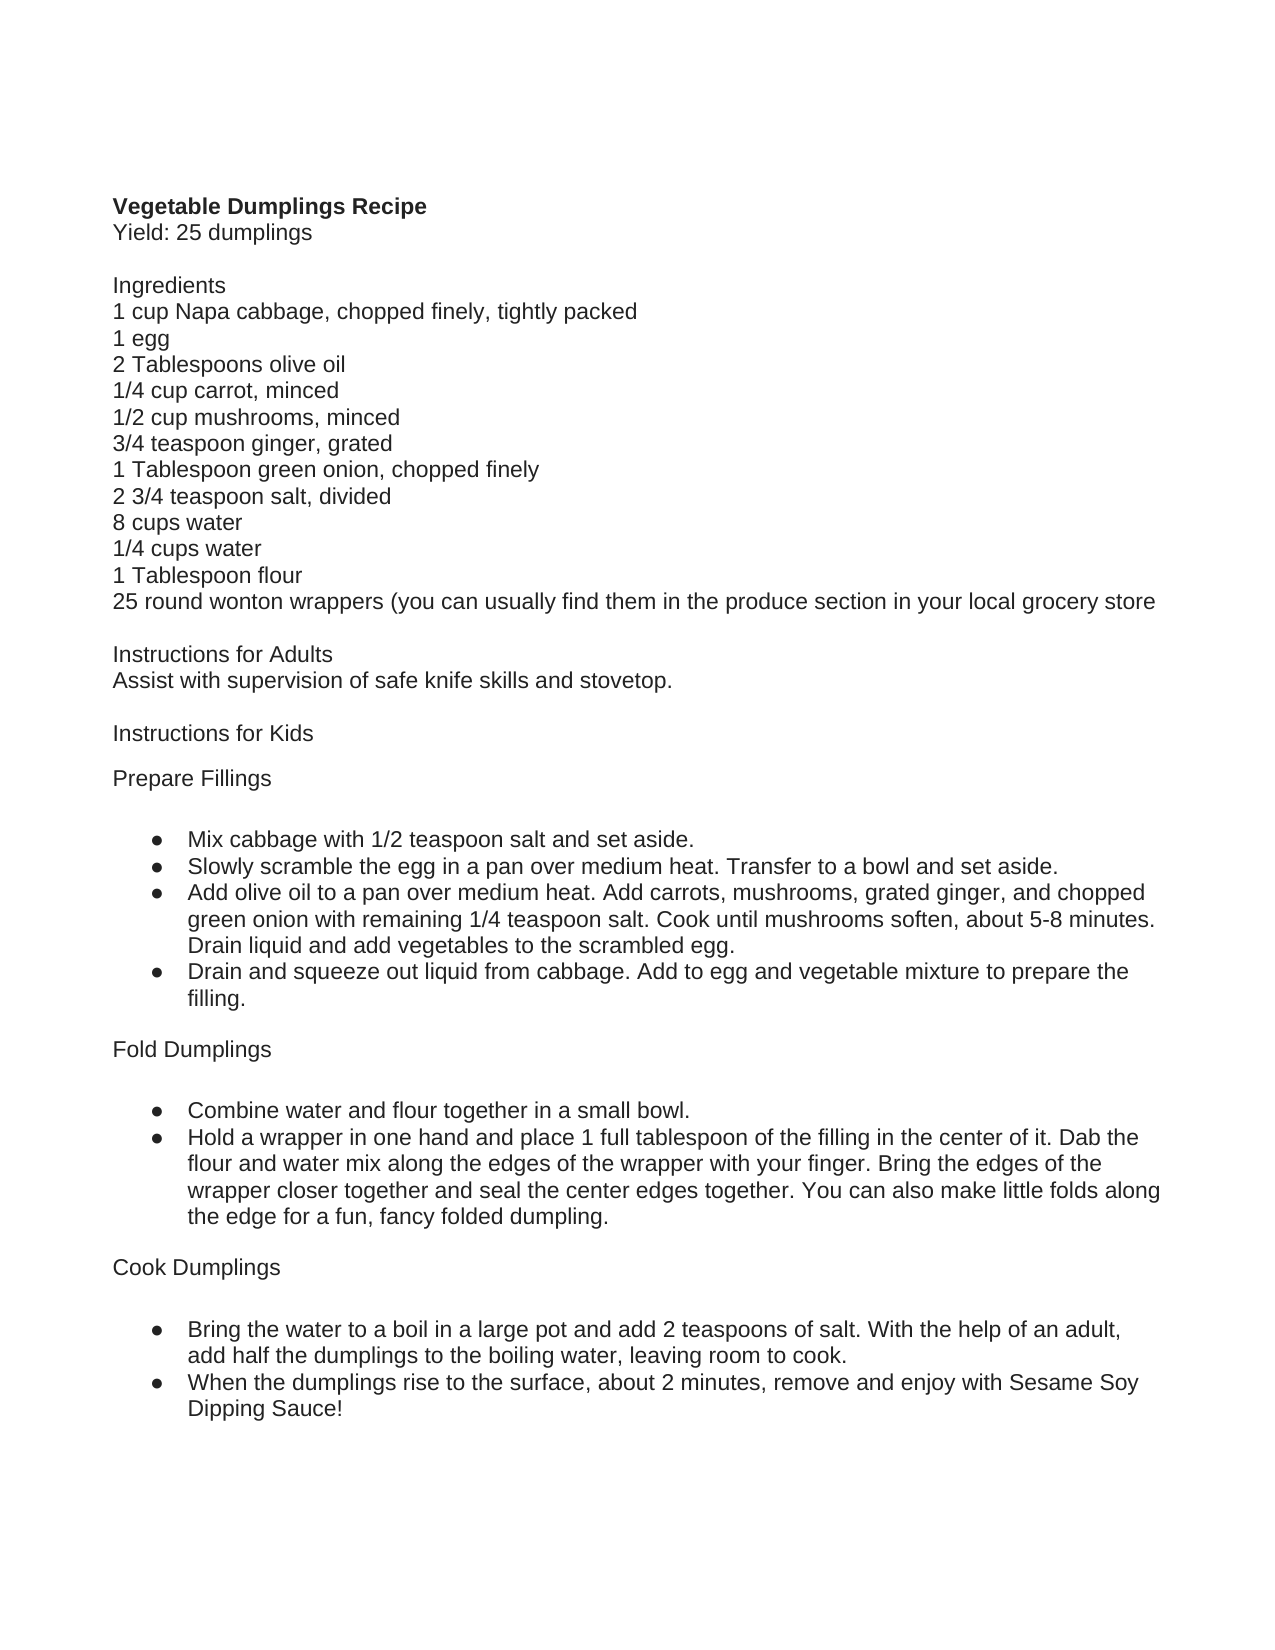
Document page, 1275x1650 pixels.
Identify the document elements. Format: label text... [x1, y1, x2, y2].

text 1 Tablespoon green onion, chopped finely [112, 456, 1162, 483]
text 1 cup Napa cabbage, chopped finely, tightly packed [112, 298, 1162, 324]
text Fold Dumplings [112, 1036, 1162, 1062]
text 1/2 cup mushrooms, minced [112, 403, 1162, 430]
text 1/4 cups water [112, 535, 1162, 562]
text 3/4 teaspoon ginger, grated [112, 430, 1162, 456]
list Add olive oil to a pan over medium heat. Add carrots, mushrooms, grated ginger, and chopped green onion with remaining 1/4 teaspoon salt. Cook until mushrooms soften, about 5-8 minutes. Drain liquid and add vegetables to the scrambled egg. [150, 879, 1162, 958]
text Yield: 25 dumplings [112, 219, 1162, 245]
text Cook Dumplings [112, 1254, 1162, 1281]
text Ingredients [112, 272, 1162, 298]
text Instructions for Kids [112, 720, 1162, 746]
list Slowly scramble the egg in a pan over medium heat. Transfer to a bowl and set aside. [150, 853, 1162, 879]
list Hold a wrapper in one hand and place 1 full tablespoon of the filling in the center of it. Dab the flour and water mix along the edges of the wrapper with your finger. Bring the edges of the wrapper closer together and seal the center edges together. You can also make little folds along the edge for a fun, fancy folded dumpling. [150, 1124, 1162, 1229]
list Combine water and flour together in a small bowl. [150, 1097, 1162, 1124]
text Vegetable Dumplings Recipe [112, 193, 1162, 219]
list When the dumplings rise to the surface, about 2 minutes, remove and enjoy with Sesame Soy Dipping Sauce! [150, 1368, 1162, 1421]
text 25 round wonton wrappers (you can usually find them in the produce section in your local grocery store [112, 588, 1162, 614]
list Drain and squeeze out liquid from cabbage. Add to egg and vegetable mixture to prepare the filling. [150, 958, 1162, 1011]
text Instructions for Adults [112, 641, 1162, 667]
text 2 3/4 teaspoon salt, divided [112, 483, 1162, 509]
text 1/4 cup carrot, minced [112, 377, 1162, 403]
text 8 cups water [112, 509, 1162, 535]
text Prepare Fillings [112, 765, 1162, 791]
list Mix cabbage with 1/2 teaspoon salt and set aside. [150, 826, 1162, 853]
text 1 Tablespoon flour [112, 562, 1162, 588]
text 2 Tablespoons olive oil [112, 351, 1162, 377]
text Assist with supervision of safe knife skills and stovetop. [112, 667, 1162, 693]
text 1 egg [112, 324, 1162, 351]
list Bring the water to a boil in a large pot and add 2 teaspoons of salt. With the help of an adult, add half the dumplings to the boiling water, leaving room to cook. [150, 1316, 1162, 1368]
